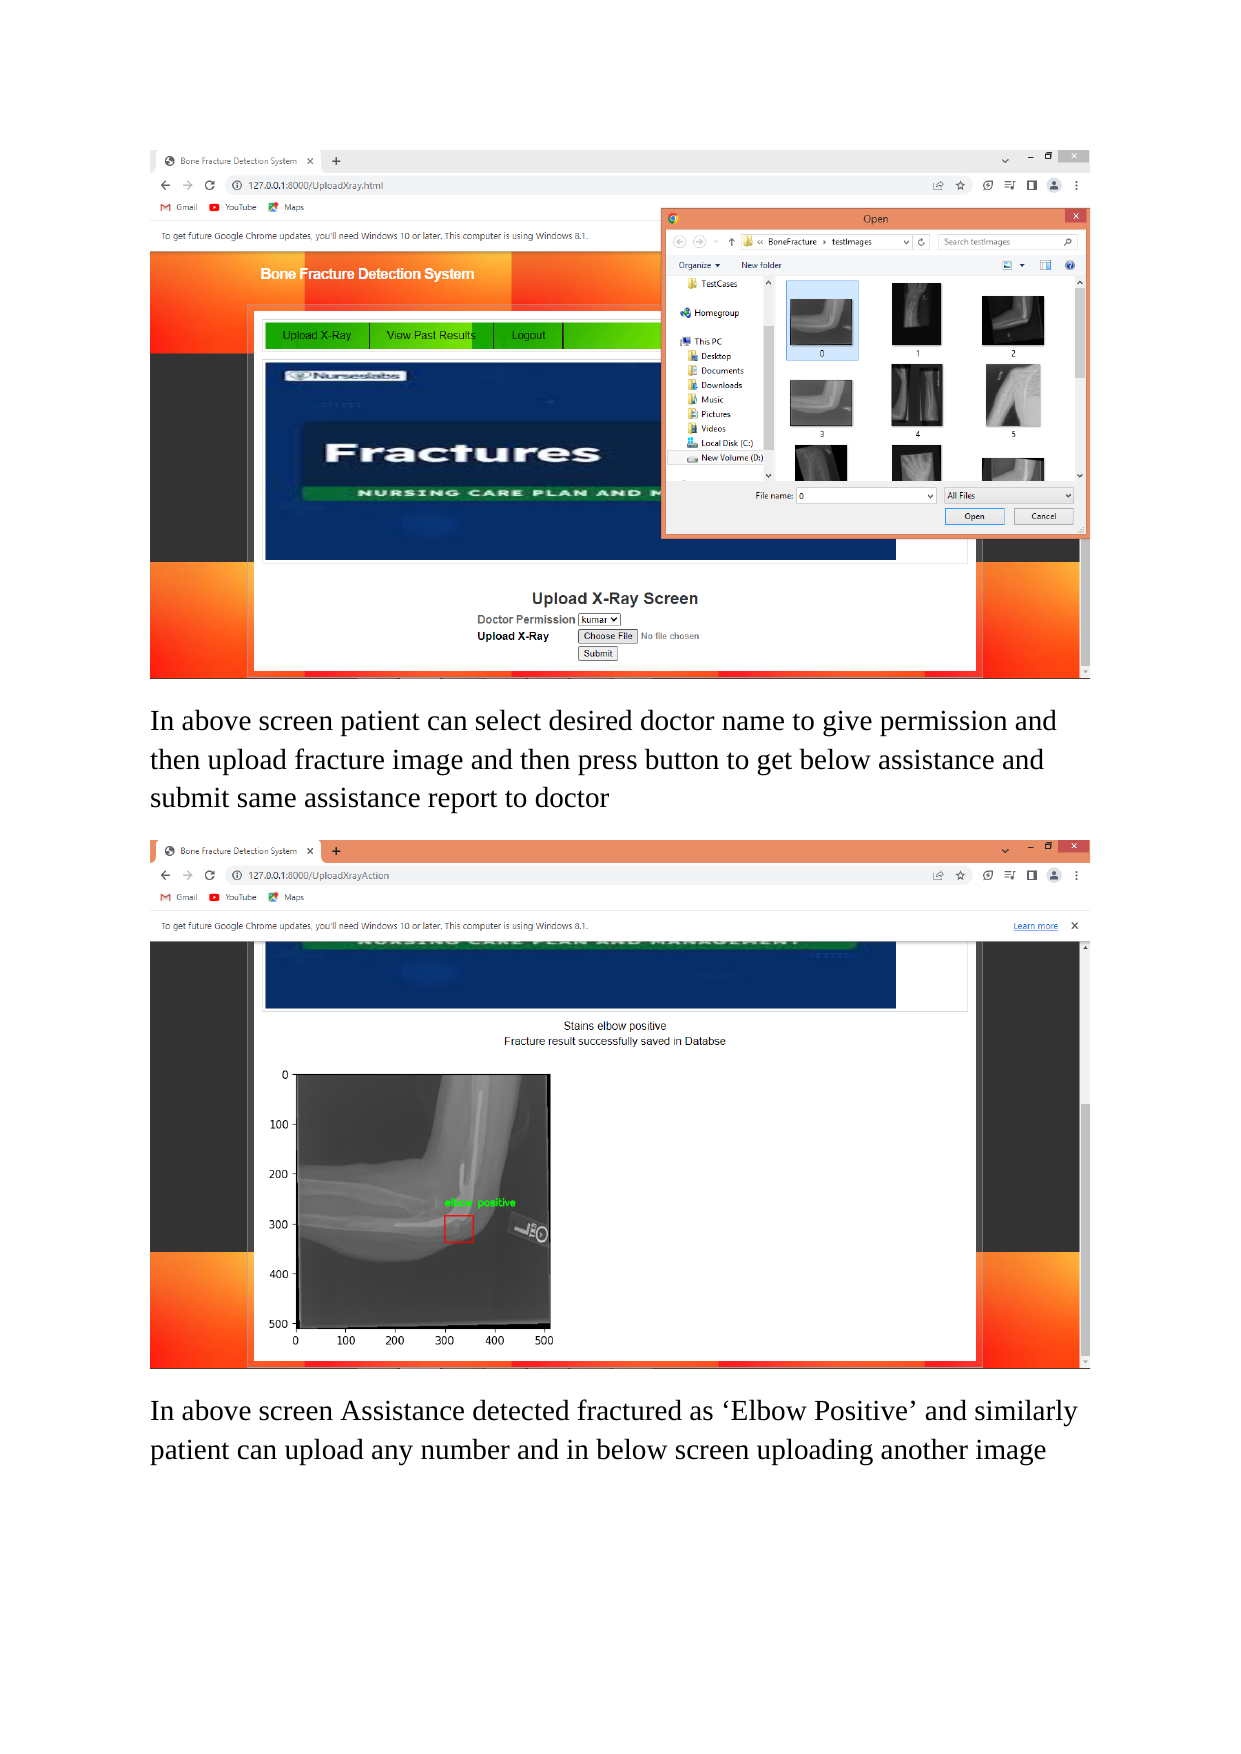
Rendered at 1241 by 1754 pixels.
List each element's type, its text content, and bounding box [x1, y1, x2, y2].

text In above screen patient can select desired doctor name to give permission and then upload fracture image and then press button to get below assistance and submit same assistance report to doctor [150, 703, 1090, 814]
picture [150, 150, 1091, 679]
picture [150, 840, 1091, 1369]
text In above screen Assistance detected fractured as ‘Elbow Positive’ and similarly patient can upload any number and in below screen uploading another image [150, 1393, 1090, 1465]
